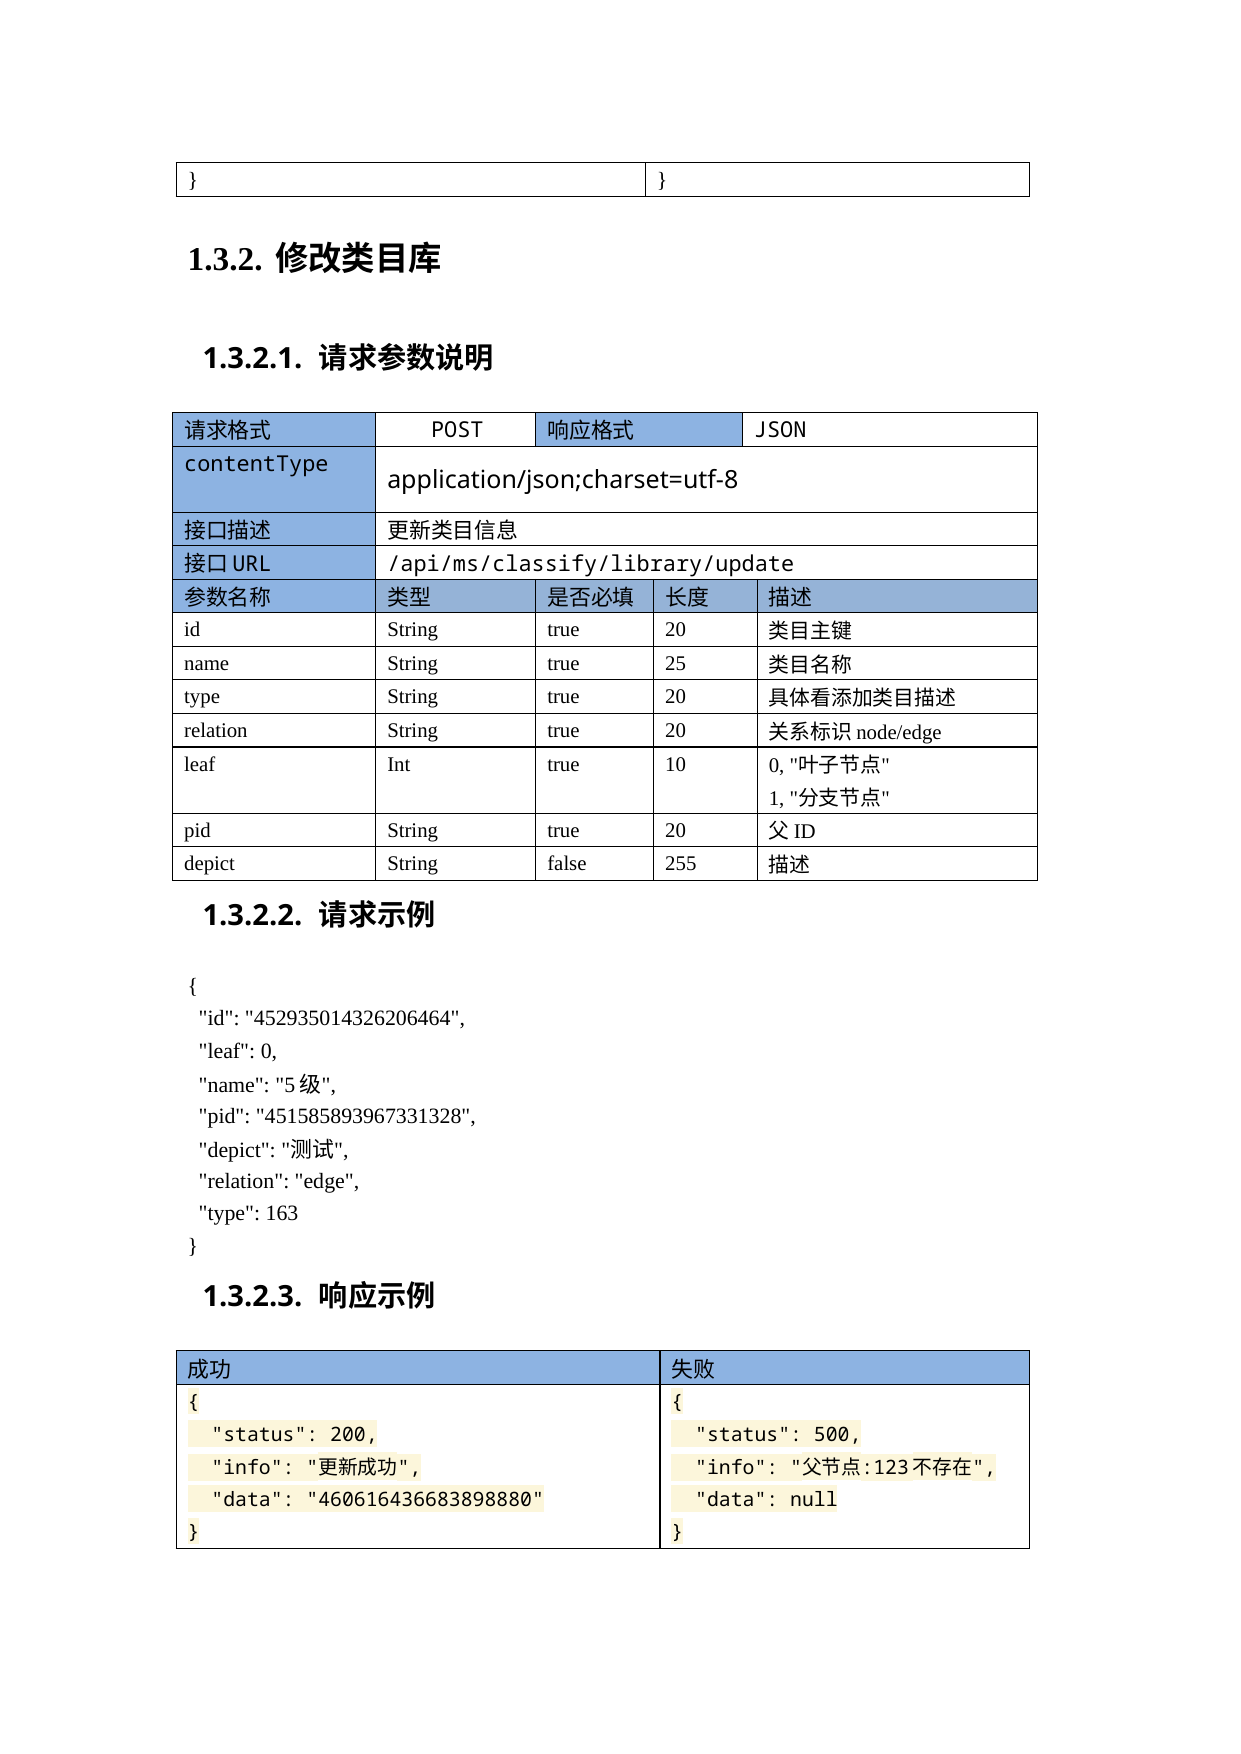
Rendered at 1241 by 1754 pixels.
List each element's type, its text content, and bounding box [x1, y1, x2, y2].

table_cell 20 [654, 714, 757, 746]
table_cell contentType [173, 447, 375, 512]
table_cell id [173, 613, 375, 646]
table_cell 0, "叶子节点" 1, "分支节点" [758, 748, 1037, 812]
table_cell Int [376, 748, 535, 812]
table_cell true [536, 680, 653, 713]
text "relation": "edge", [187, 1164, 1053, 1197]
text "pid": "451585893967331328", [187, 1099, 1053, 1132]
table_header 响应格式 [536, 413, 742, 446]
subtitle 响应示例 [202, 1262, 1053, 1327]
table_cell 长度 [654, 580, 757, 612]
table_cell String [376, 814, 535, 846]
table_cell String [376, 847, 535, 879]
table_cell 接口描述 [173, 513, 375, 545]
table_cell { "status": 500, "info": "父节点:123不存在", "data": null } [661, 1385, 1029, 1547]
table_header 成功 [177, 1351, 659, 1384]
table_cell 描述 [758, 847, 1037, 879]
table_cell String [376, 647, 535, 679]
table_cell 10 [654, 748, 757, 812]
table_cell { "status": 200, "info": "更新成功", "data": "460616436683898880" } [177, 1385, 659, 1547]
table_cell 参数名称 [173, 580, 375, 612]
table_cell 255 [654, 847, 757, 879]
text "leaf": 0, [187, 1034, 1053, 1067]
table_cell String [376, 613, 535, 646]
table_cell 20 [654, 680, 757, 713]
table_cell 接口URL [173, 546, 375, 579]
table_cell false [536, 847, 653, 879]
table_cell true [536, 748, 653, 812]
table_cell application/json;charset=utf-8 [376, 447, 1037, 512]
text "id": "452935014326206464", [187, 1002, 1053, 1034]
text "type": 163 [187, 1197, 1053, 1229]
table_cell name [173, 647, 375, 679]
table_cell 关系标识node/edge [758, 714, 1037, 746]
table_cell 是否必填 [536, 580, 653, 612]
table_cell type [173, 680, 375, 713]
text { [187, 969, 1053, 1002]
table_cell 类目名称 [758, 647, 1037, 679]
table_cell 类目主键 [758, 613, 1037, 646]
table_cell pid [173, 814, 375, 846]
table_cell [646, 163, 1029, 196]
table_cell true [536, 613, 653, 646]
table_cell /api/ms/classify/library/update [376, 546, 1037, 579]
table_cell 20 [654, 613, 757, 646]
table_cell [177, 163, 645, 196]
table_cell String [376, 680, 535, 713]
table_cell 20 [654, 814, 757, 846]
table_header POST [376, 413, 535, 446]
subtitle 修改类目库 [187, 224, 1053, 289]
text "depict": "测试", [187, 1132, 1053, 1164]
table_cell 描述 [758, 580, 1037, 612]
table_cell relation [173, 714, 375, 746]
subtitle 请求示例 [202, 881, 1053, 946]
table_cell true [536, 647, 653, 679]
table_cell 父ID [758, 814, 1037, 846]
table_header 失败 [661, 1351, 1029, 1384]
table_header 请求格式 [173, 413, 375, 446]
text "name": "5级", [187, 1067, 1053, 1099]
table_cell String [376, 714, 535, 746]
table_cell 更新类目信息 [376, 513, 1037, 545]
table_cell leaf [173, 748, 375, 812]
table_cell 类型 [376, 580, 535, 612]
table_cell true [536, 714, 653, 746]
text } [187, 1229, 1053, 1262]
subtitle 请求参数说明 [202, 323, 1053, 388]
table_cell depict [173, 847, 375, 879]
table_cell 具体看添加类目描述 [758, 680, 1037, 713]
table_header JSON [743, 413, 1037, 446]
table_cell true [536, 814, 653, 846]
table_cell 25 [654, 647, 757, 679]
